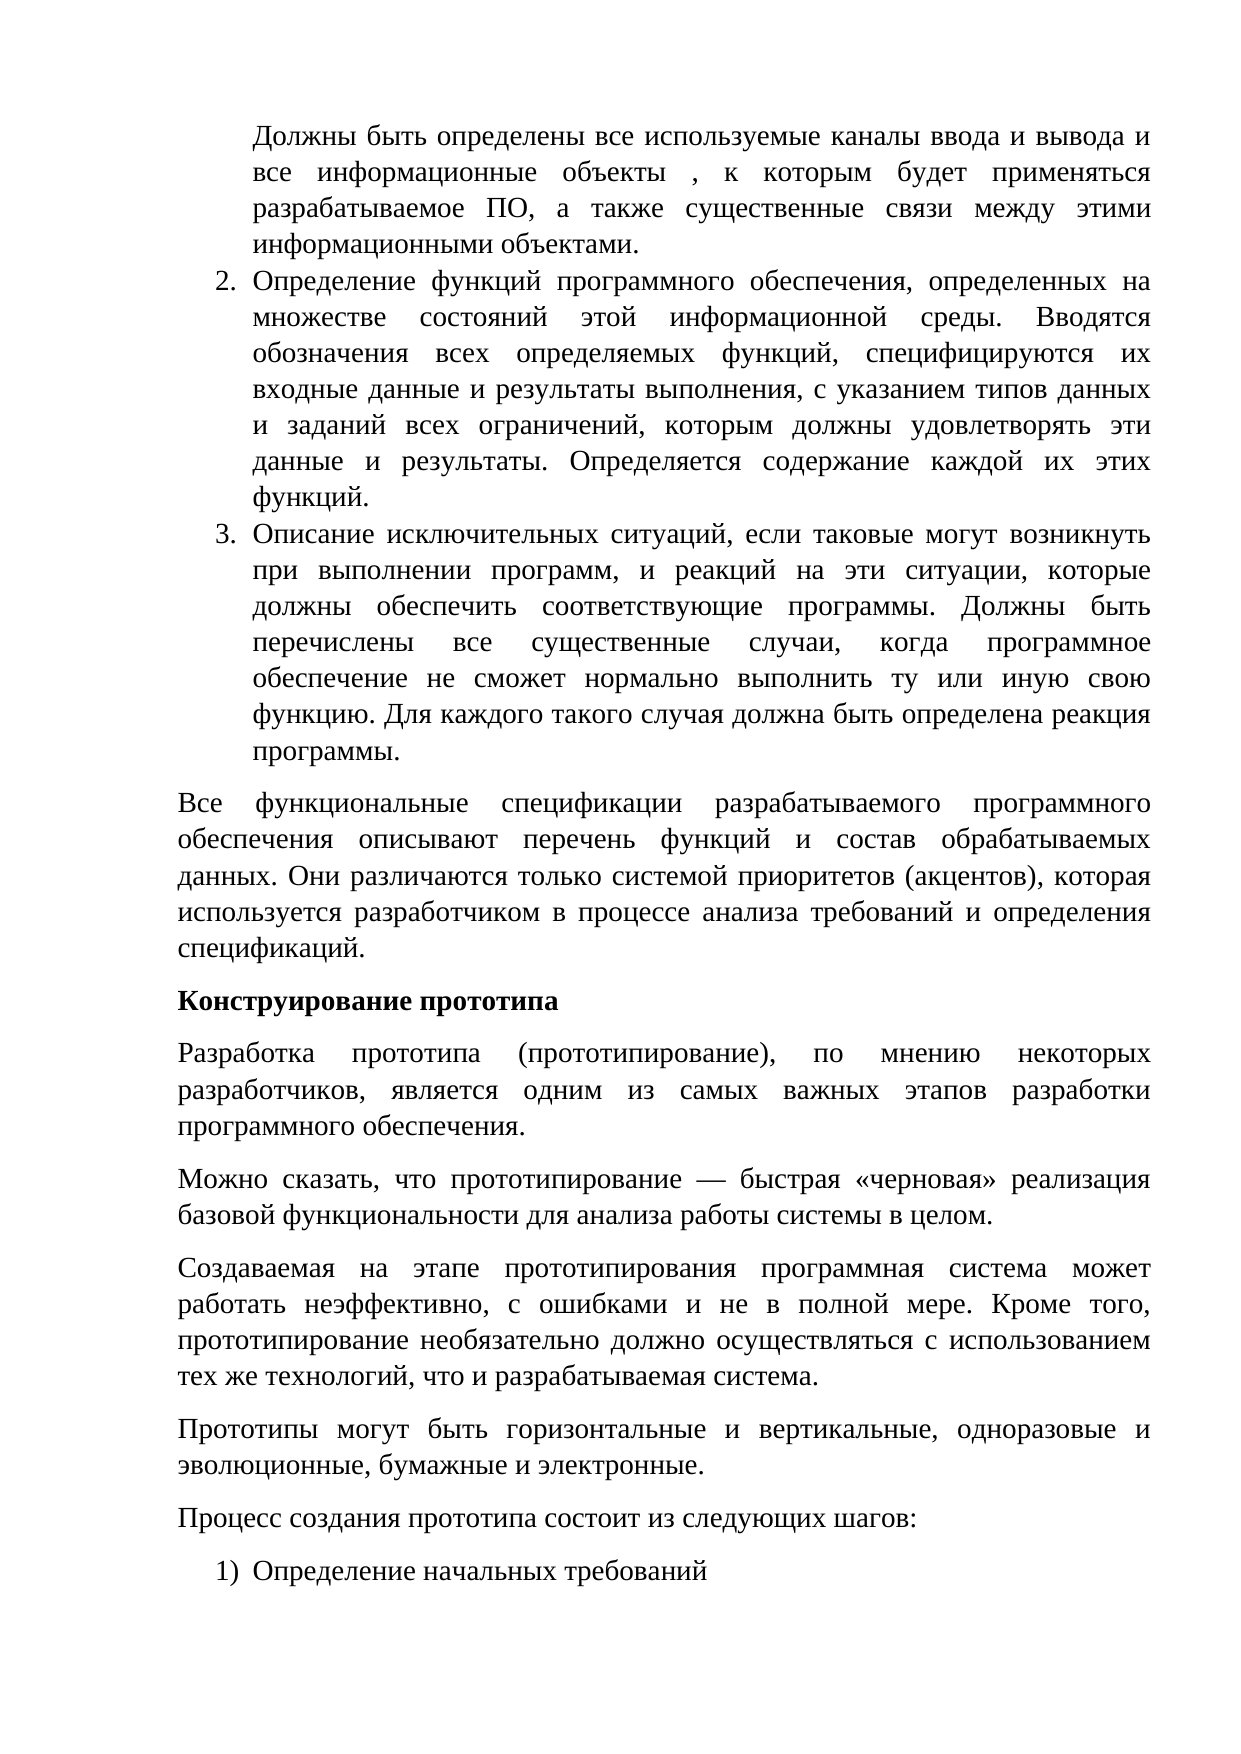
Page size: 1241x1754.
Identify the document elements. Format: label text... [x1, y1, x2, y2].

text Конструирование прототипа [177, 983, 1152, 1016]
list Описание исключительных ситуаций, если таковые могут возникнуть при выполнении программ, и реакций на эти ситуации, которые должны обеспечить соответствующие программы. Должны быть перечислены все существенные случаи, когда программное обеспечение не сможет нормально выполнить ту или иную свою функцию. Для каждого такого случая должна быть определена реакция программы. [215, 516, 1152, 766]
text Все функциональные спецификации разрабатываемого программного обеспечения описывают перечень функций и состав обрабатываемых данных. Они различаются только системой приоритетов (акцентов), которая используется разработчиком в процессе анализа требований и определения спецификаций. [177, 785, 1152, 963]
text Можно сказать, что прототипирование ― быстрая «черновая» реализация базовой функциональности для анализа работы системы в целом. [177, 1161, 1152, 1230]
text Процесс создания прототипа состоит из следующих шагов: [177, 1500, 1152, 1533]
text Создаваемая на этапе прототипирования программная система может работать неэффективно, с ошибками и не в полной мере. Кроме того, прототипирование необязательно должно осуществляться с использованием тех же технологий, что и разрабатываемая система. [177, 1250, 1152, 1392]
list Определение функций программного обеспечения, определенных на множестве состояний этой информационной среды. Вводятся обозначения всех определяемых функций, специфицируются их входные данные и результаты выполнения, с указанием типов данных и заданий всех ограничений, которым должны удовлетворять эти данные и результаты. Определяется содержание каждой их этих функций. [215, 263, 1152, 513]
text Разработка прототипа (прототипирование), по мнению некоторых разработчиков, является одним из самых важных этапов разработки программного обеспечения. [177, 1036, 1152, 1141]
text Прототипы могут быть горизонтальные и вертикальные, одноразовые и эволюционные, бумажные и электронные. [177, 1411, 1152, 1481]
list Определение начальных требований [215, 1553, 1152, 1586]
